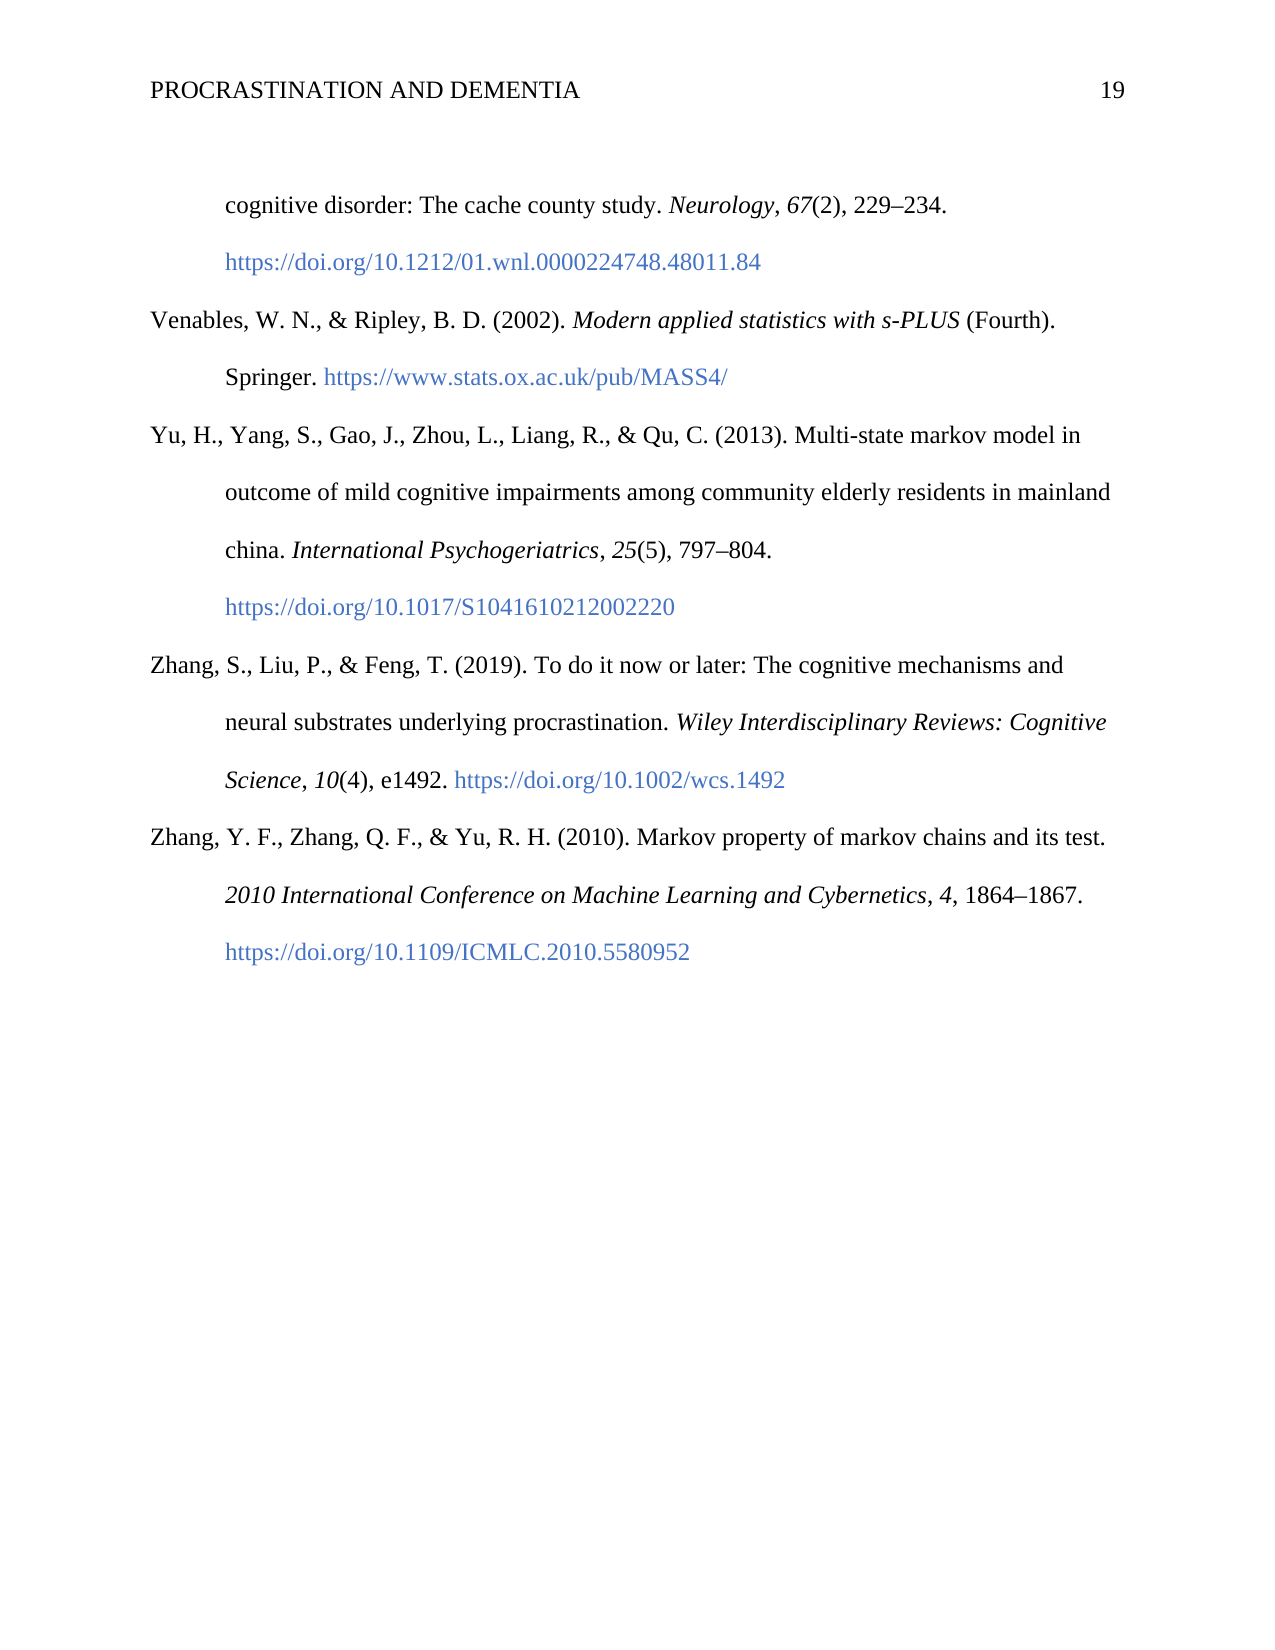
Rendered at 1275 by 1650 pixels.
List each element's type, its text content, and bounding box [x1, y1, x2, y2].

text Yu, H., Yang, S., Gao, J., Zhou, L., Liang, R., & Qu, C. (2013). Multi-state markov model in outcome of mild cognitive impairments among community elderly residents in mainland china. International Psychogeriatrics, 25(5), 797–804. https://doi.org/10.1017/S1041610212002220 [150, 420, 1125, 621]
text Zhang, Y. F., Zhang, Q. F., & Yu, R. H. (2010). Markov property of markov chains and its test. 2010 International Conference on Machine Learning and Cybernetics, 4, 1864–1867. https://doi.org/10.1109/ICMLC.2010.5580952 [150, 822, 1125, 966]
text Venables, W. N., & Ripley, B. D. (2002). Modern applied statistics with s-PLUS (Fourth). Springer. https://www.stats.ox.ac.uk/pub/MASS4/ [150, 305, 1125, 391]
text Zhang, S., Liu, P., & Feng, T. (2019). To do it now or later: The cognitive mechanisms and neural substrates underlying procrastination. Wiley Interdisciplinary Reviews: Cognitive Science, 10(4), e1492. https://doi.org/10.1002/wcs.1492 [150, 650, 1125, 794]
